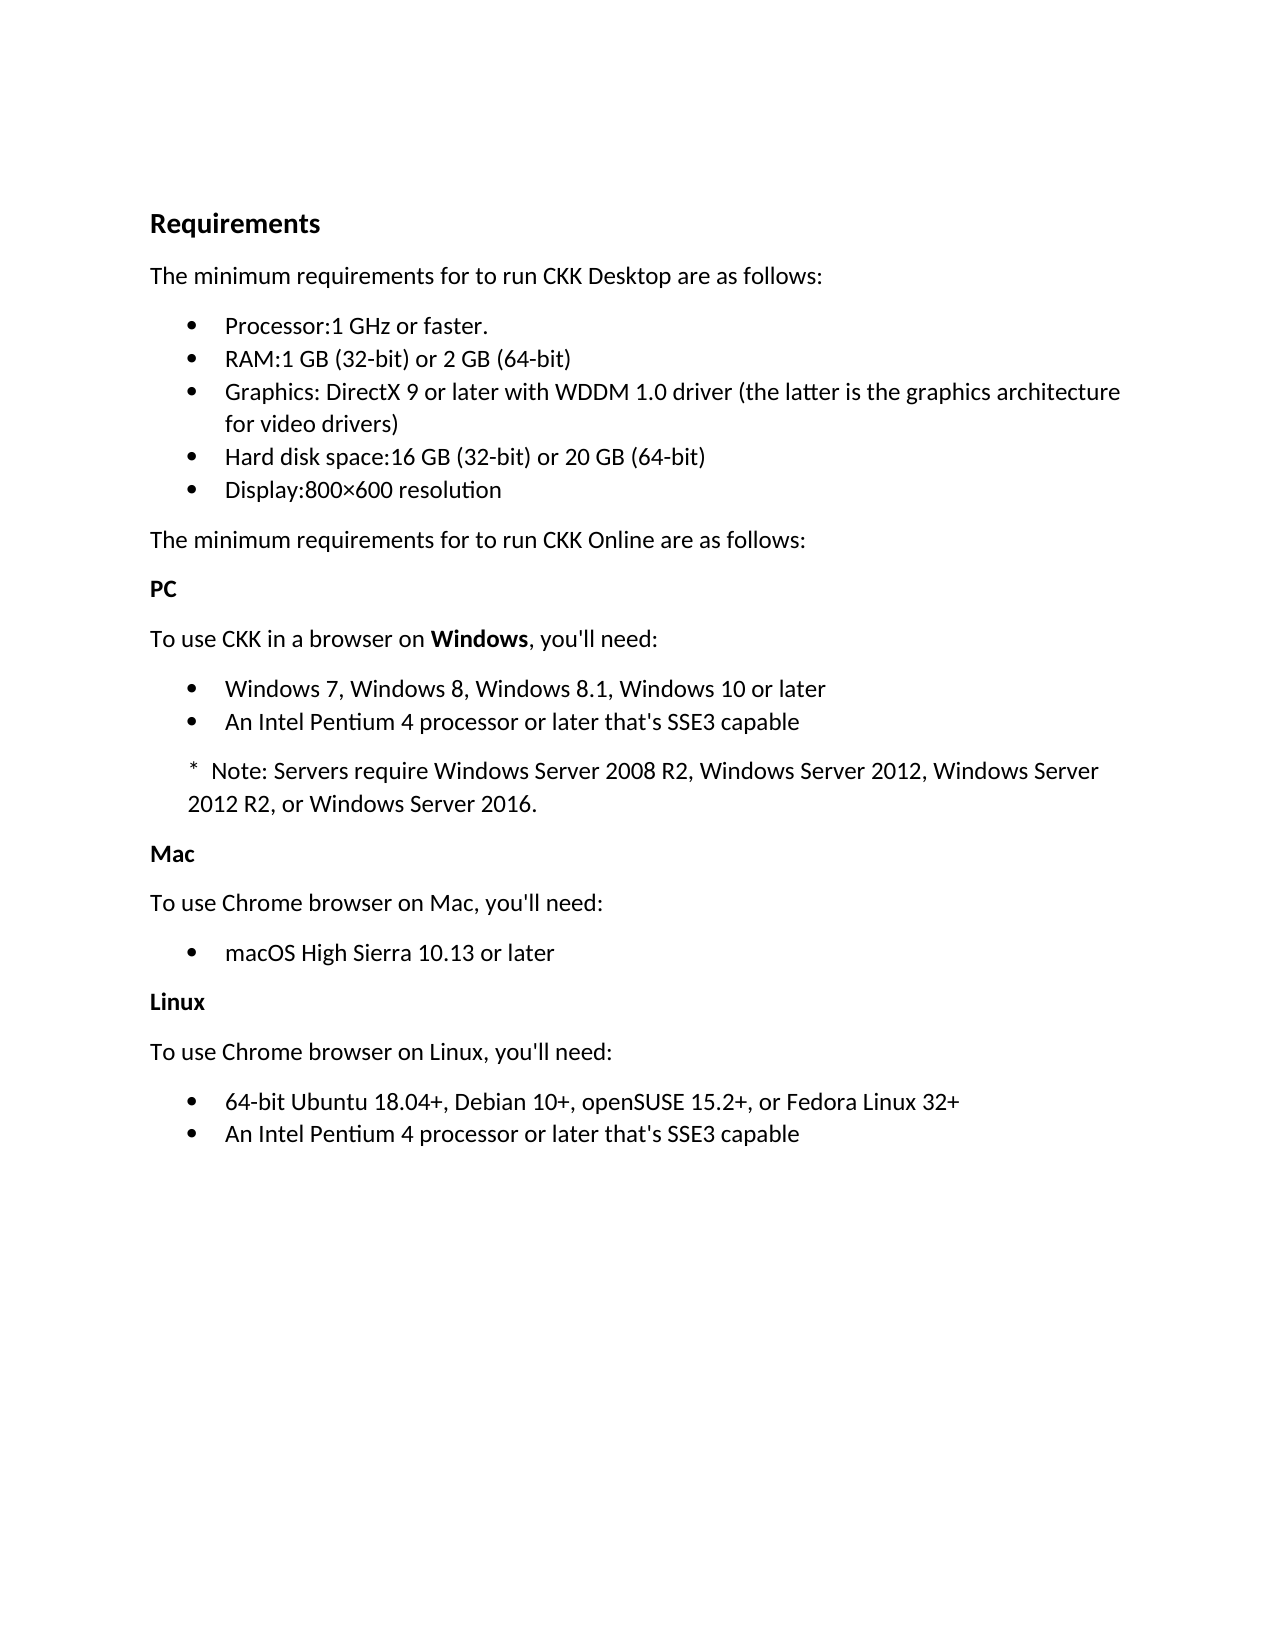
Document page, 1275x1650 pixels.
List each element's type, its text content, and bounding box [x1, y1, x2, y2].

list An Intel Pentium 4 processor or later that's SSE3 capable [187, 1118, 1125, 1149]
list Processor:1 GHz or faster. [187, 310, 1125, 340]
list Display:800×600 resolution [187, 474, 1125, 505]
list Windows 7, Windows 8, Windows 8.1, Windows 10 or later [187, 673, 1125, 703]
text PC [150, 573, 1125, 604]
text Mac [150, 838, 1125, 868]
text To use Chrome browser on Mac, you'll need: [150, 887, 1125, 918]
text To use Chrome browser on Linux, you'll need: [150, 1036, 1125, 1067]
text * Note: Servers require Windows Server 2008 R2, Windows Server 2012, Windows Server 2012 R2, or Windows Server 2016. [187, 755, 1125, 819]
list 64-bit Ubuntu 18.04+, Debian 10+, openSUSE 15.2+, or Fedora Linux 32+ [187, 1086, 1125, 1116]
text Requirements [150, 205, 1125, 241]
list An Intel Pentium 4 processor or later that's SSE3 capable [187, 706, 1125, 736]
text Linux [150, 986, 1125, 1017]
list macOS High Sierra 10.13 or later [187, 937, 1125, 967]
list RAM:1 GB (32-bit) or 2 GB (64-bit) [187, 343, 1125, 373]
text The minimum requirements for to run CKK Desktop are as follows: [150, 260, 1125, 291]
text The minimum requirements for to run CKK Online are as follows: [150, 524, 1125, 554]
text To use CKK in a browser on Windows, you'll need: [150, 623, 1125, 654]
list Graphics: DirectX 9 or later with WDDM 1.0 driver (the latter is the graphics architecture for video drivers) [187, 376, 1125, 439]
list Hard disk space:16 GB (32-bit) or 20 GB (64-bit) [187, 441, 1125, 472]
